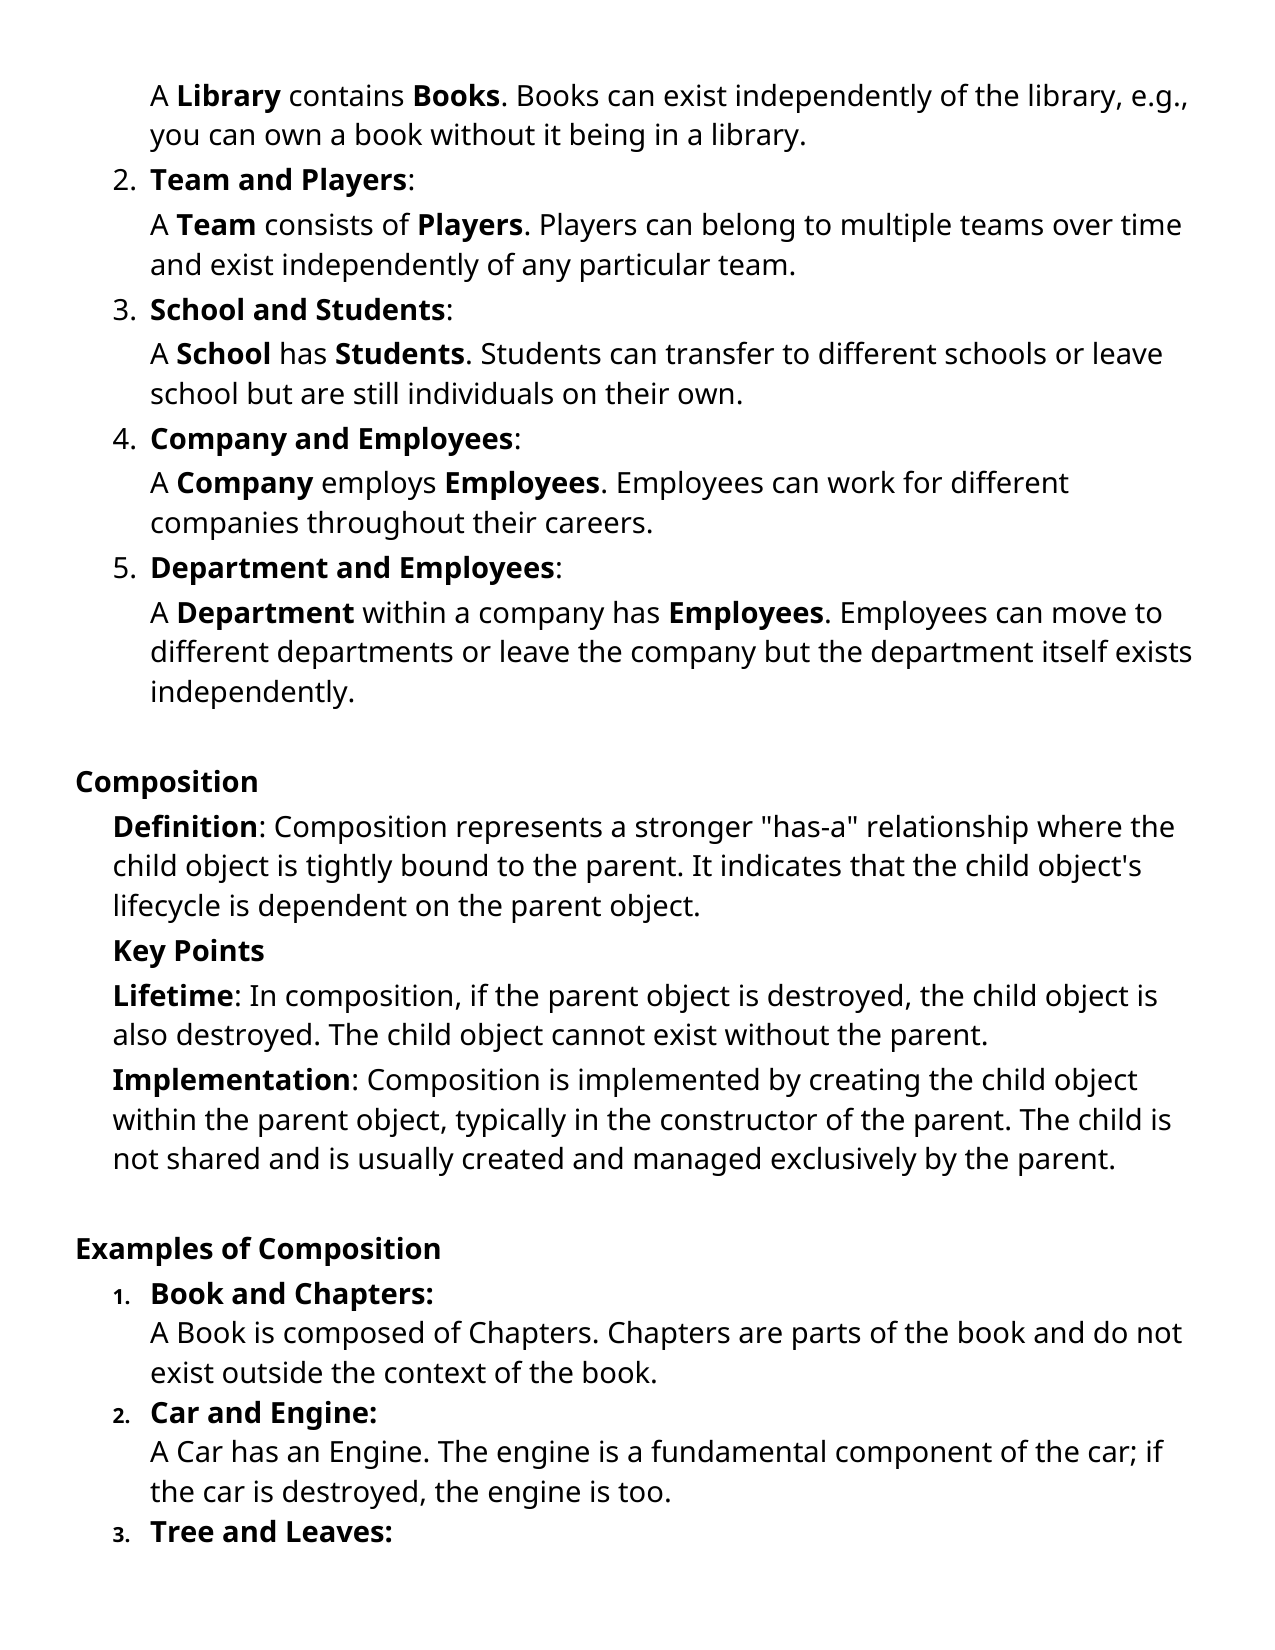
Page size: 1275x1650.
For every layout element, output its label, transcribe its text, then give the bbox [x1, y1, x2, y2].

list Team and Players: [112, 159, 1200, 199]
list A Car has an Engine. The engine is a fundamental component of the car; if the car is destroyed, the engine is too. [150, 1432, 1200, 1511]
text A Department within a company has Employees. Employees can move to different departments or leave the company but the department itself exists independently. [150, 592, 1200, 711]
list Book and Chapters: [112, 1273, 1200, 1313]
text Key Points [112, 930, 1200, 970]
list School and Students: [112, 289, 1200, 328]
list Tree and Leaves: [112, 1511, 1200, 1551]
subtitle Examples of Composition [75, 1228, 1200, 1268]
text A Team consists of Players. Players can belong to multiple teams over time and exist independently of any particular team. [150, 204, 1200, 284]
list Department and Employees: [112, 547, 1200, 587]
list Company and Employees: [112, 418, 1200, 458]
text Composition [75, 761, 1200, 801]
text A Library contains Books. Books can exist independently of the library, e.g., you can own a book without it being in a library. [150, 75, 1200, 154]
text A School has Students. Students can transfer to different schools or leave school but are still individuals on their own. [150, 333, 1200, 413]
text A Company employs Employees. Employees can work for different companies throughout their careers. [150, 463, 1200, 542]
text Implementation: Composition is implemented by creating the child object within the parent object, typically in the constructor of the parent. The child is not shared and is usually created and managed exclusively by the parent. [112, 1059, 1200, 1178]
list Car and Engine: [112, 1392, 1200, 1432]
text Lifetime: In composition, if the parent object is destroyed, the child object is also destroyed. The child object cannot exist without the parent. [112, 975, 1200, 1054]
list A Book is composed of Chapters. Chapters are parts of the book and do not exist outside the context of the book. [150, 1313, 1200, 1392]
text Definition: Composition represents a stronger "has-a" relationship where the child object is tightly bound to the parent. It indicates that the child object's lifecycle is dependent on the parent object. [112, 806, 1200, 925]
